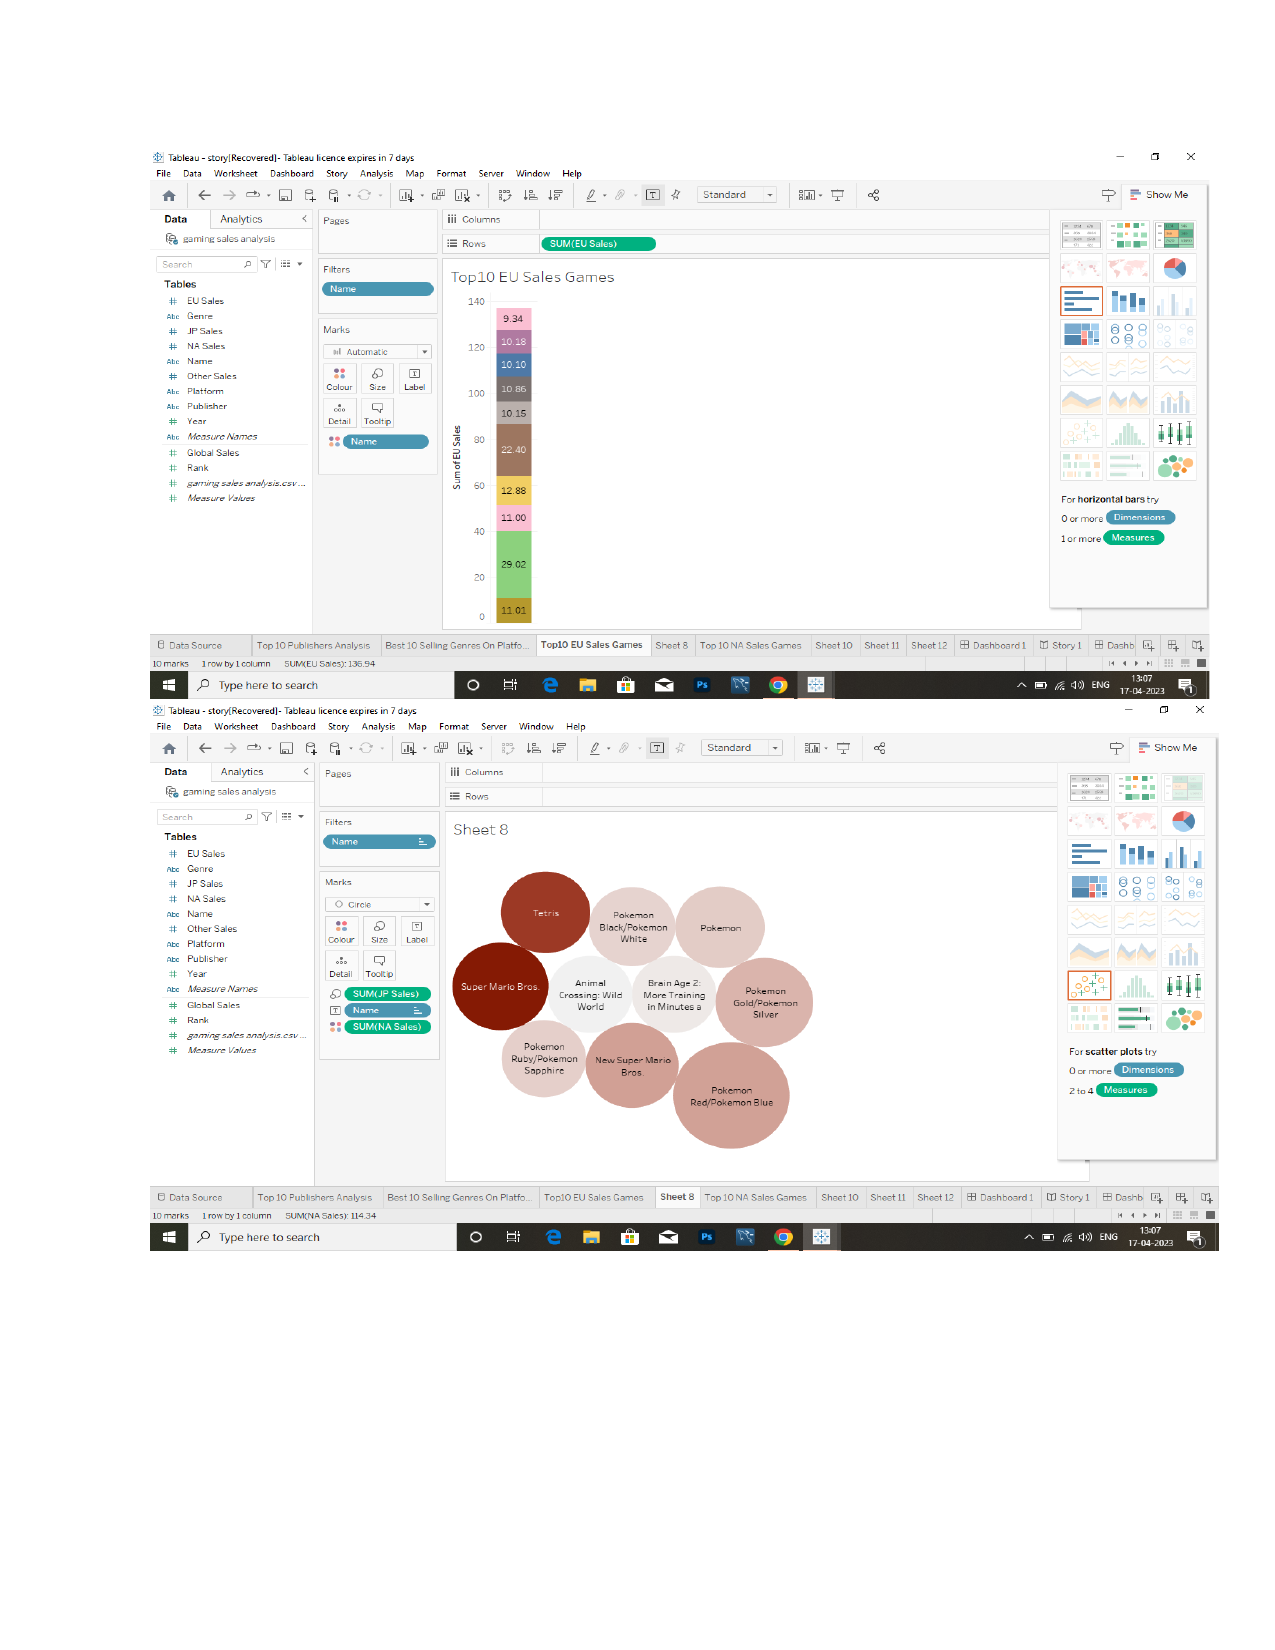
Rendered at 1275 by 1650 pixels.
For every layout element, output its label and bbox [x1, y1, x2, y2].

picture [150, 702, 1219, 1251]
picture [150, 150, 1210, 699]
